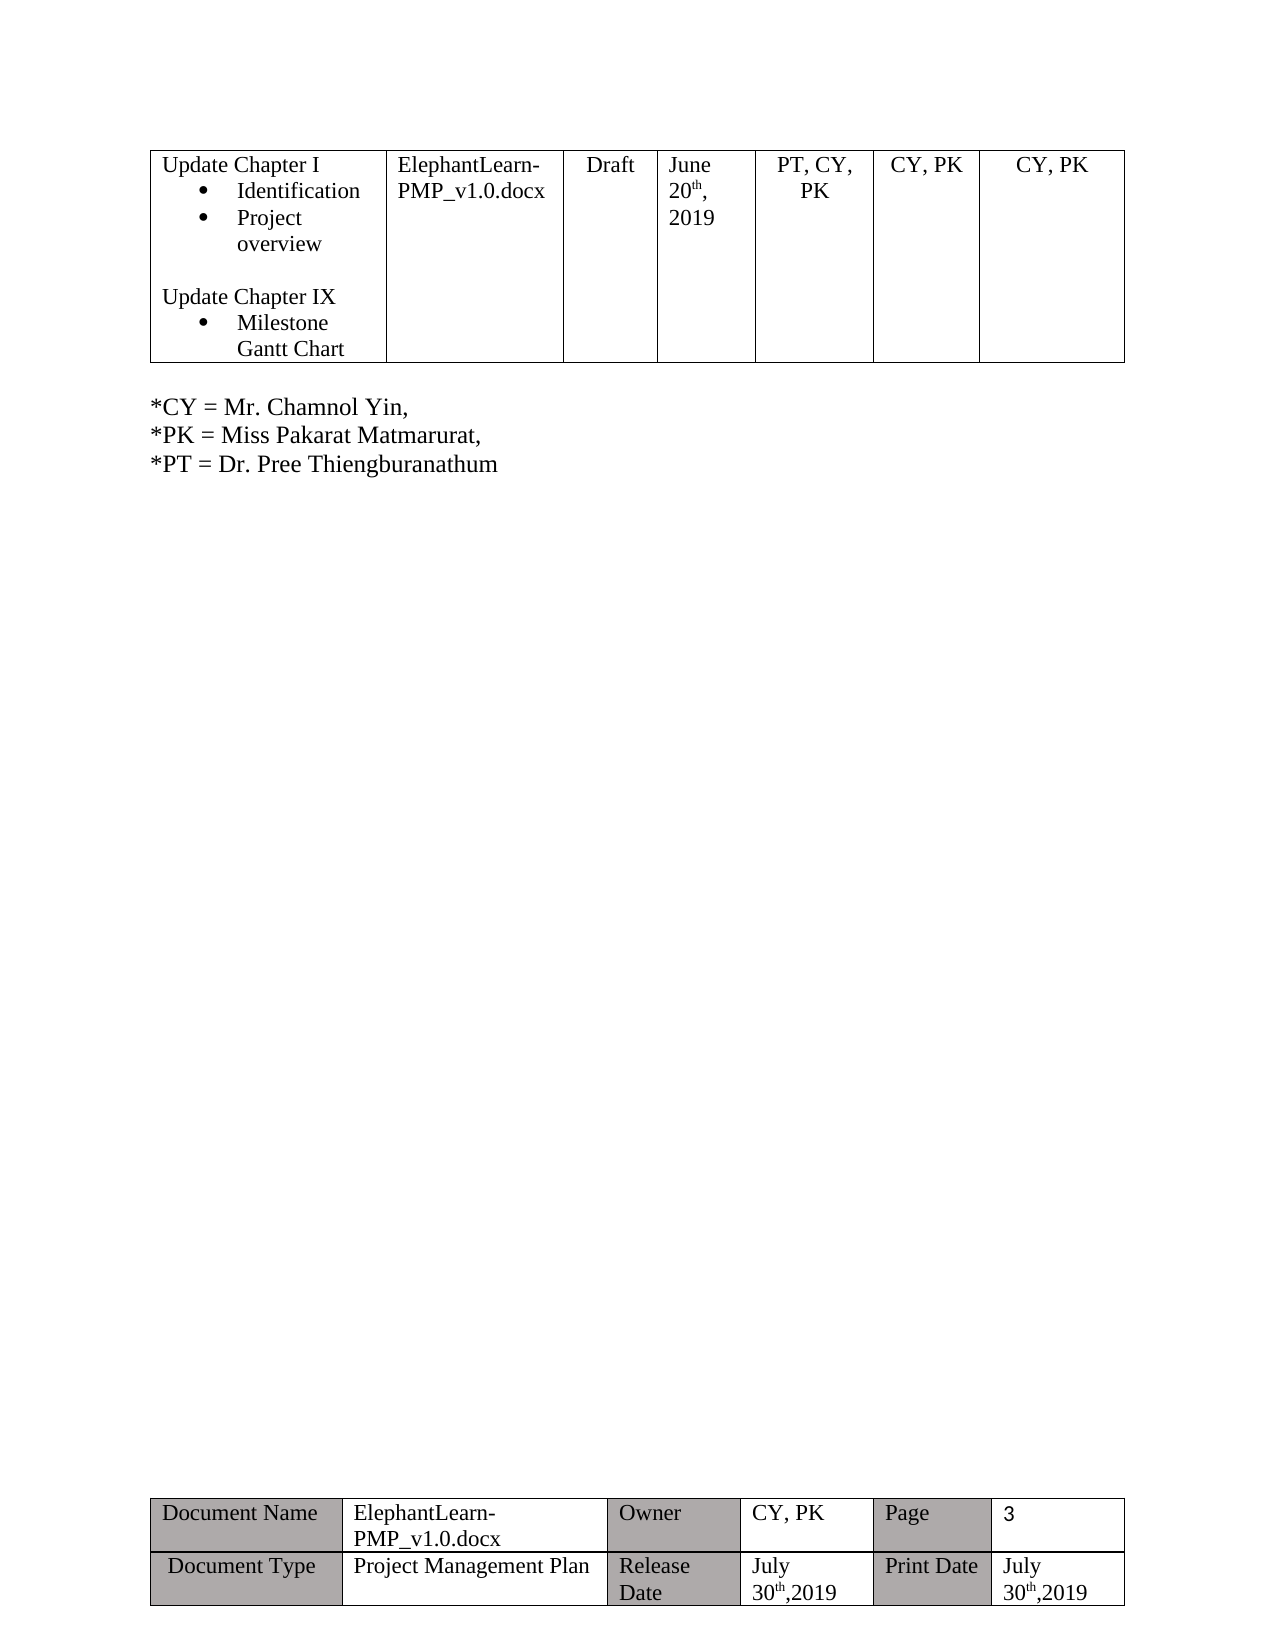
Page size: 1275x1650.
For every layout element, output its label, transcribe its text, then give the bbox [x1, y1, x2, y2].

table_cell June 20th, 2019 [658, 151, 755, 362]
table_cell PT, CY, PK [756, 151, 873, 362]
table_cell CY, PK [980, 151, 1124, 362]
text *PT = Dr. Pree Thiengburanathum [150, 449, 1125, 478]
text *PK = Miss Pakarat Matmarurat, [150, 420, 1125, 449]
text *CY = Mr. Chamnol Yin, [150, 392, 1125, 420]
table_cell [387, 151, 563, 362]
table_cell CY, PK [874, 151, 979, 362]
table_cell Update Chapter I Identification Project overview Update Chapter IX Milestone Gantt Chart [151, 151, 386, 362]
table_cell Draft [564, 151, 657, 362]
